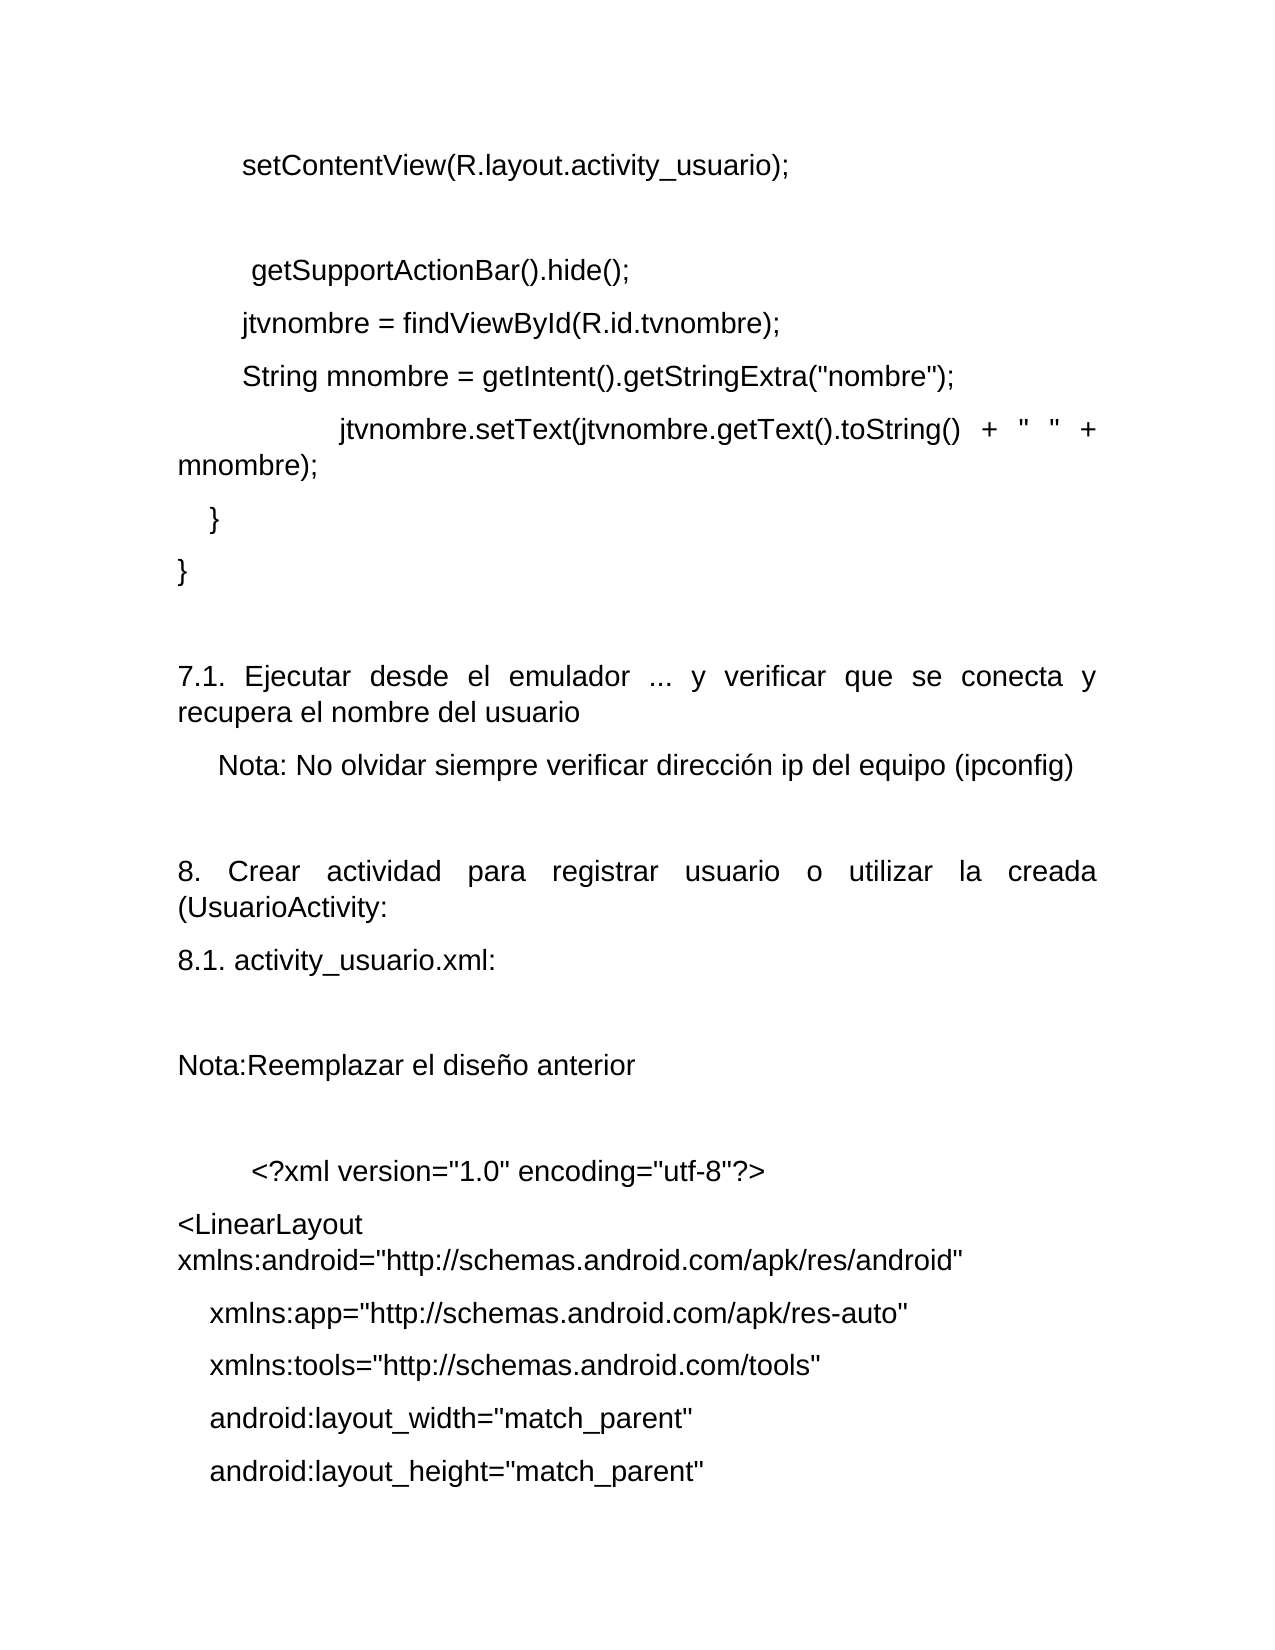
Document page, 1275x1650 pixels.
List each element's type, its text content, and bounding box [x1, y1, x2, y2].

text <LinearLayout xmlns:android="http://schemas.android.com/apk/res/android" [177, 1207, 1098, 1276]
text jtvnombre.setText(jtvnombre.getText().toString() + " " + mnombre); [177, 412, 1098, 481]
text xmlns:tools="http://schemas.android.com/tools" [177, 1348, 1098, 1382]
text Nota:Reemplazar el diseño anterior [177, 1048, 1098, 1082]
text android:layout_height="match_parent" [177, 1454, 1098, 1488]
text 7.1. Ejecutar desde el emulador ... y verificar que se conecta y recupera el nombre del usuario [177, 659, 1098, 729]
text Nota: No olvidar siempre verificar dirección ip del equipo (ipconfig) [177, 748, 1098, 782]
text } [177, 501, 1098, 534]
text jtvnombre = findViewById(R.id.tvnombre); [177, 306, 1098, 339]
text String mnombre = getIntent().getStringExtra("nombre"); [177, 359, 1098, 392]
text <?xml version="1.0" encoding="utf-8"?> [177, 1154, 1098, 1187]
text xmlns:app="http://schemas.android.com/apk/res-auto" [177, 1296, 1098, 1329]
text getSupportActionBar().hide(); [177, 253, 1098, 287]
text setContentView(R.layout.activity_usuario); [177, 148, 1098, 181]
text 8.1. activity_usuario.xml: [177, 943, 1098, 976]
text 8. Crear actividad para registrar usuario o utilizar la creada (UsuarioActivity: [177, 854, 1098, 923]
text android:layout_width="match_parent" [177, 1401, 1098, 1435]
text } [177, 553, 1098, 587]
